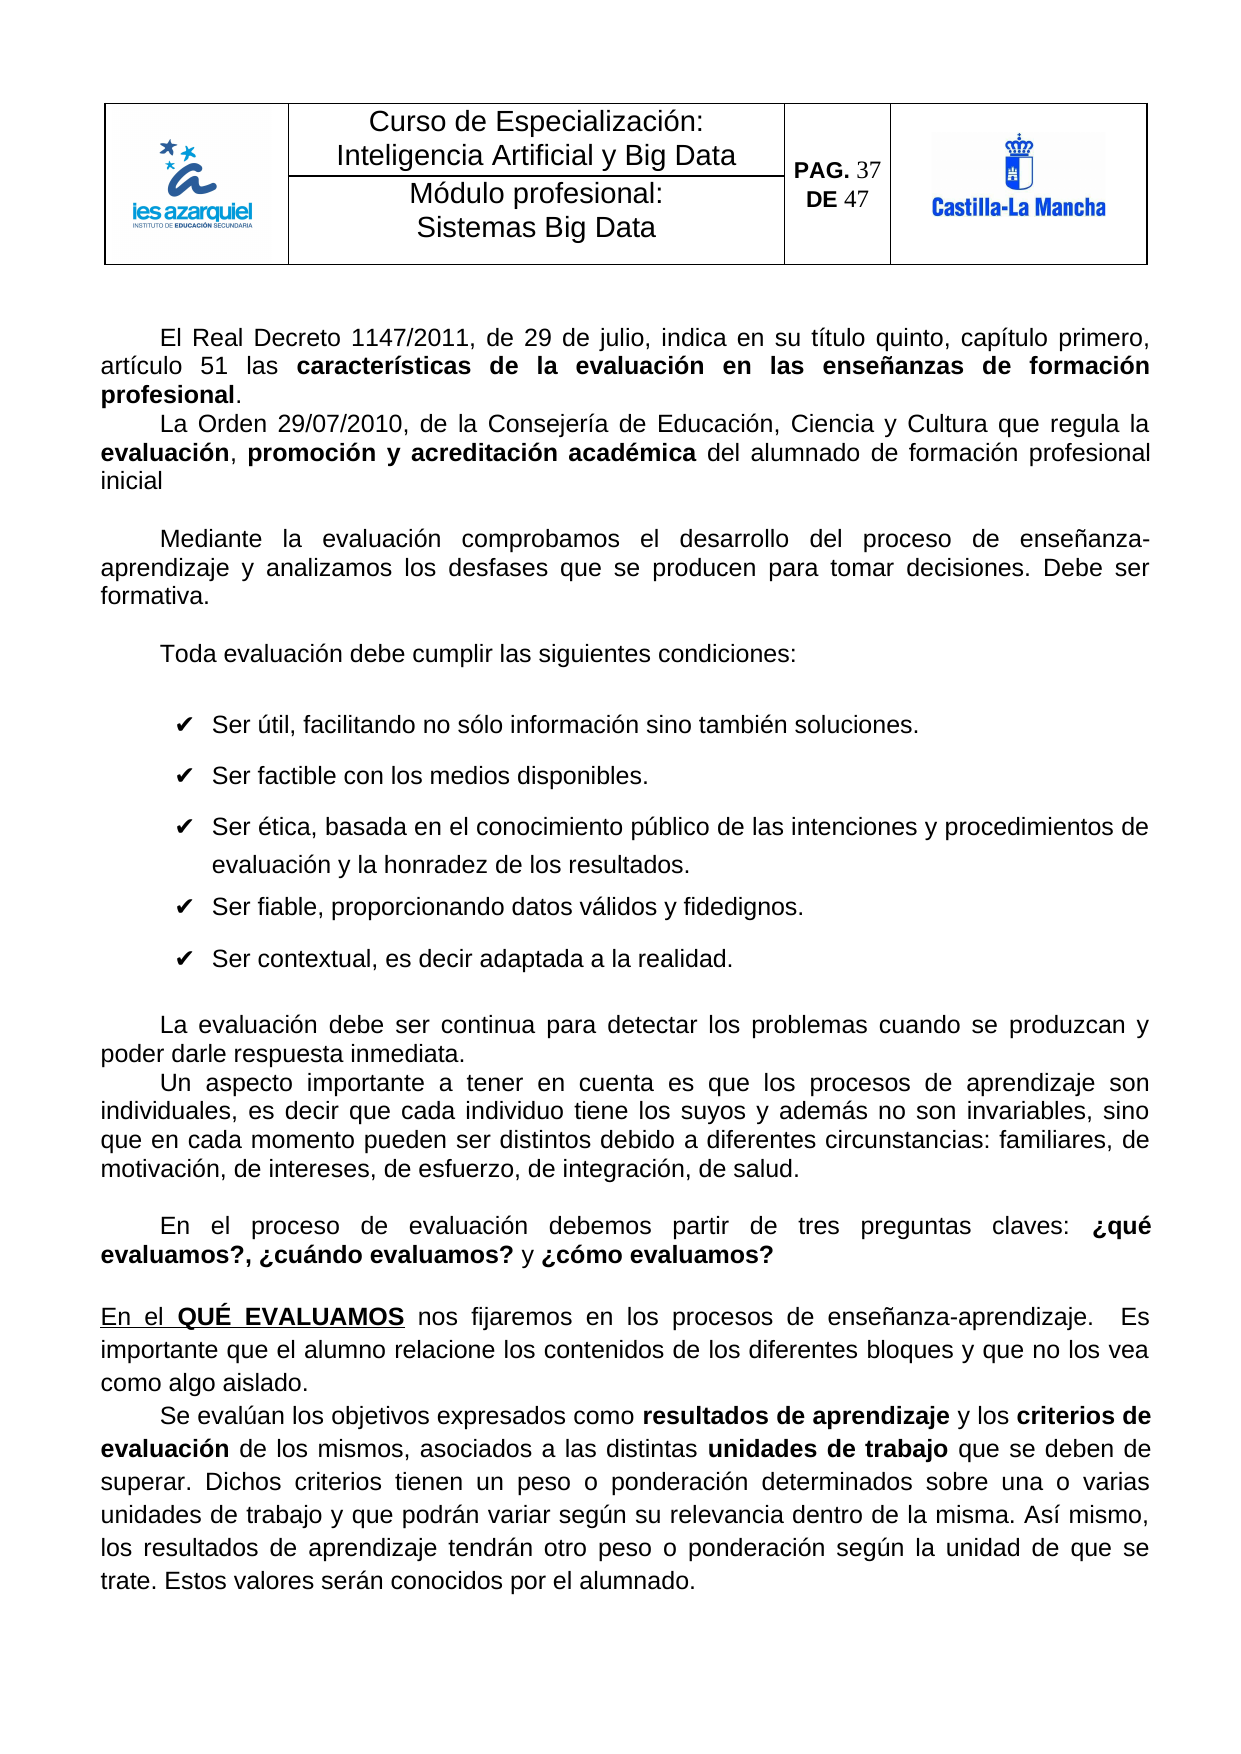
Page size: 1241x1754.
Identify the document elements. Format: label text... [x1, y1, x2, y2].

list Ser ética, basada en el conocimiento público de las intenciones y procedimientos de evaluación y la honradez de los resultados. [174, 799, 1152, 879]
text Toda evaluación debe cumplir las siguientes condiciones: [100, 639, 1152, 668]
list Ser útil, facilitando no sólo información sino también soluciones. [174, 696, 1152, 748]
text La evaluación debe ser continua para detectar los problemas cuando se produzcan y poder darle respuesta inmediata. [100, 1010, 1152, 1068]
text En el QUÉ EVALUAMOS nos fijaremos en los procesos de enseñanza-aprendizaje. Es importante que el alumno relacione los contenidos de los diferentes bloques y que no los vea como algo aislado. [100, 1302, 1152, 1397]
list Ser fiable, proporcionando datos válidos y fidedignos. [174, 879, 1152, 930]
picture [931, 132, 1106, 217]
list Ser factible con los medios disponibles. [174, 748, 1152, 799]
text Se evalúan los objetivos expresados como resultados de aprendizaje y los criterios de evaluación de los mismos, asociados a las distintas unidades de trabajo que se deben de superar. Dichos criterios tienen un peso o ponderación determinados sobre una o varias unidades de trabajo y que podrán variar según su relevancia dentro de la misma. Así mismo, los resultados de aprendizaje tendrán otro peso o ponderación según la unidad de que se trate. Estos valores serán conocidos por el alumnado. [100, 1401, 1152, 1595]
text Mediante la evaluación comprobamos el desarrollo del proceso de enseñanza-aprendizaje y analizamos los desfases que se producen para tomar decisiones. Debe ser formativa. [100, 524, 1152, 610]
picture [112, 104, 272, 264]
text En el proceso de evaluación debemos partir de tres preguntas claves: ¿qué evaluamos?, ¿cuándo evaluamos? y ¿cómo evaluamos? [100, 1211, 1152, 1269]
text El Real Decreto 1147/2011, de 29 de julio, indica en su título quinto, capítulo primero, artículo 51 las características de la evaluación en las enseñanzas de formación profesional. [100, 323, 1152, 409]
text Un aspecto importante a tener en cuenta es que los procesos de aprendizaje son individuales, es decir que cada individuo tiene los suyos y además no son invariables, sino que en cada momento pueden ser distintos debido a diferentes circunstancias: familiares, de motivación, de intereses, de esfuerzo, de integración, de salud. [100, 1068, 1152, 1183]
list Ser contextual, es decir adaptada a la realidad. [174, 930, 1152, 981]
text La Orden 29/07/2010, de la Consejería de Educación, Ciencia y Cultura que regula la evaluación, promoción y acreditación académica del alumnado de formación profesional inicial [100, 409, 1152, 495]
